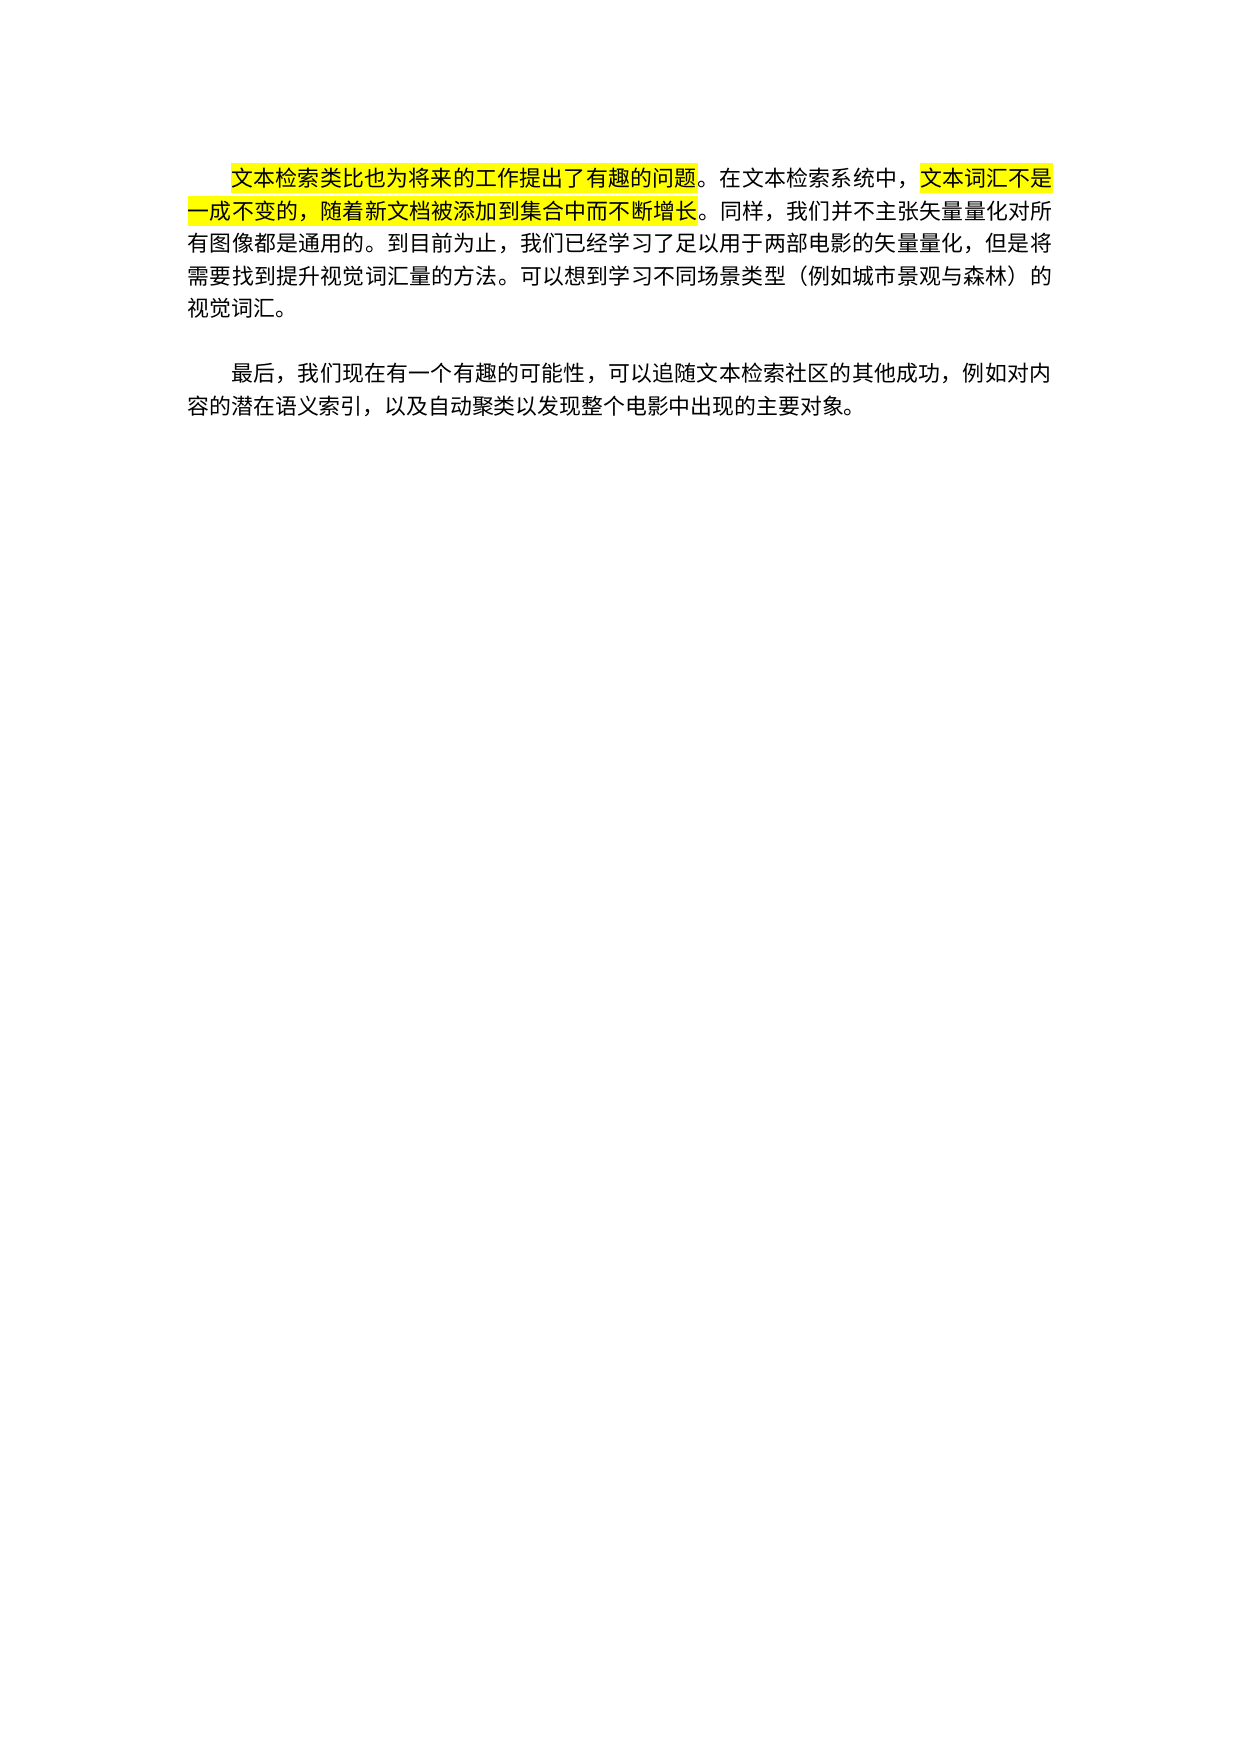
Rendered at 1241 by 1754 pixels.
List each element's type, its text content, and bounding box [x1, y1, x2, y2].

list 最后，我们现在有一个有趣的可能性，可以追随文本检索社区的其他成功，例如对内容的潜在语义索引，以及自动聚类以发现整个电影中出现的主要对象。 [187, 357, 1053, 422]
list 文本检索类比也为将来的工作提出了有趣的问题。在文本检索系统中，文本词汇不是一成不变的，随着新文档被添加到集合中而不断增长。同样，我们并不主张矢量量化对所有图像都是通用的。到目前为止，我们已经学习了足以用于两部电影的矢量量化，但是将需要找到提升视觉词汇量的方法。可以想到学习不同场景类型（例如城市景观与森林）的视觉词汇。 [187, 162, 1053, 324]
